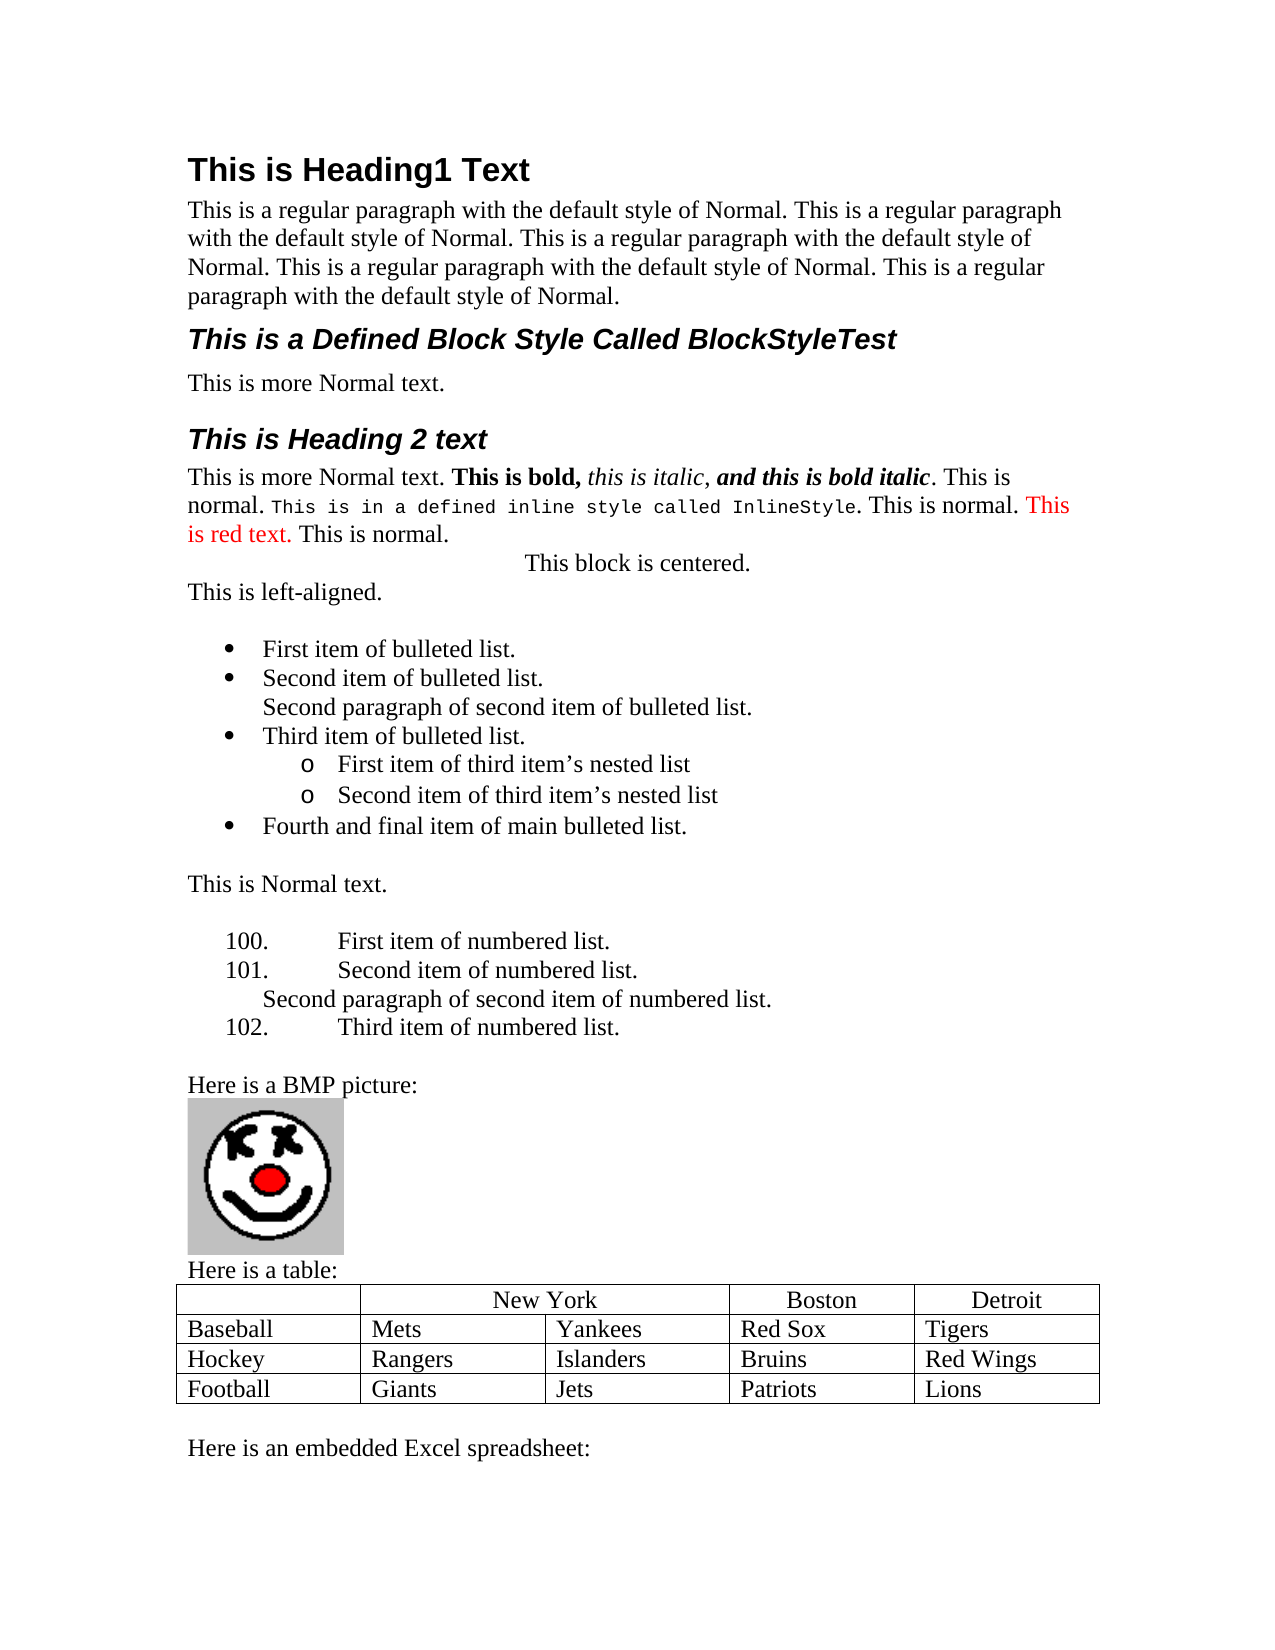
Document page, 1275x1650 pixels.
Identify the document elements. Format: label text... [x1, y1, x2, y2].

text This block is centered. [187, 548, 1087, 577]
text Here is an embedded Excel spreadsheet: [187, 1433, 1087, 1461]
list First item of bulleted list. [225, 634, 1087, 663]
list Second item of third item’s nested list [300, 780, 1087, 811]
text This is left-aligned. [187, 577, 1087, 606]
text Second paragraph of second item of bulleted list. [262, 692, 1087, 721]
list Third item of numbered list. [225, 1012, 1087, 1041]
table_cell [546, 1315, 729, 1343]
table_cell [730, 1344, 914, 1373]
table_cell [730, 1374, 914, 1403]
list Third item of bulleted list. [225, 721, 1087, 749]
list Second item of numbered list. [225, 955, 1087, 984]
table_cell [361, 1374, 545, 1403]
text This is Normal text. [187, 869, 1087, 897]
subtitle This is Heading1 Text [187, 150, 1087, 188]
list Second item of bulleted list. [225, 663, 1087, 692]
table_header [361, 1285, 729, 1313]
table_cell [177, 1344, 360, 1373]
text Second paragraph of second item of numbered list. [262, 984, 1087, 1012]
text This is a Defined Block Style Called BlockStyleTest [187, 322, 1087, 356]
list First item of third item’s nested list [300, 749, 1087, 780]
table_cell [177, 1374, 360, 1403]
text This is more Normal text. [187, 368, 1087, 397]
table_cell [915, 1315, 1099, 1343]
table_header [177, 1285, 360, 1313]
subtitle This is Heading 2 text [187, 422, 1087, 456]
text Here is a BMP picture: [187, 1070, 1087, 1099]
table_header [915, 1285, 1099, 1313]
list Fourth and final item of main bulleted list. [225, 811, 1087, 840]
text This is a regular paragraph with the default style of Normal. This is a regular paragraph with the default style of Normal. This is a regular paragraph with the default style of Normal. This is a regular paragraph with the default style of Normal. This is a regular paragraph with the default style of Normal. [187, 195, 1087, 310]
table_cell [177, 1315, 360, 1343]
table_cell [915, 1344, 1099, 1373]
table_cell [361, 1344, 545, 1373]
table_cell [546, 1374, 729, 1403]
text This is more Normal text. This is bold, this is italic, and this is bold italic. This is normal. This is in a defined inline style called InlineStyle. This is normal. This is red text. This is normal. [187, 462, 1087, 548]
picture [187, 1098, 344, 1255]
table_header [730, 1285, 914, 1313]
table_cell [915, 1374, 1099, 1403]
list First item of numbered list. [225, 926, 1087, 955]
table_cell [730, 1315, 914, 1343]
text Here is a table: [187, 1255, 1087, 1284]
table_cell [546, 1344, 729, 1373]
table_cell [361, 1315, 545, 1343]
